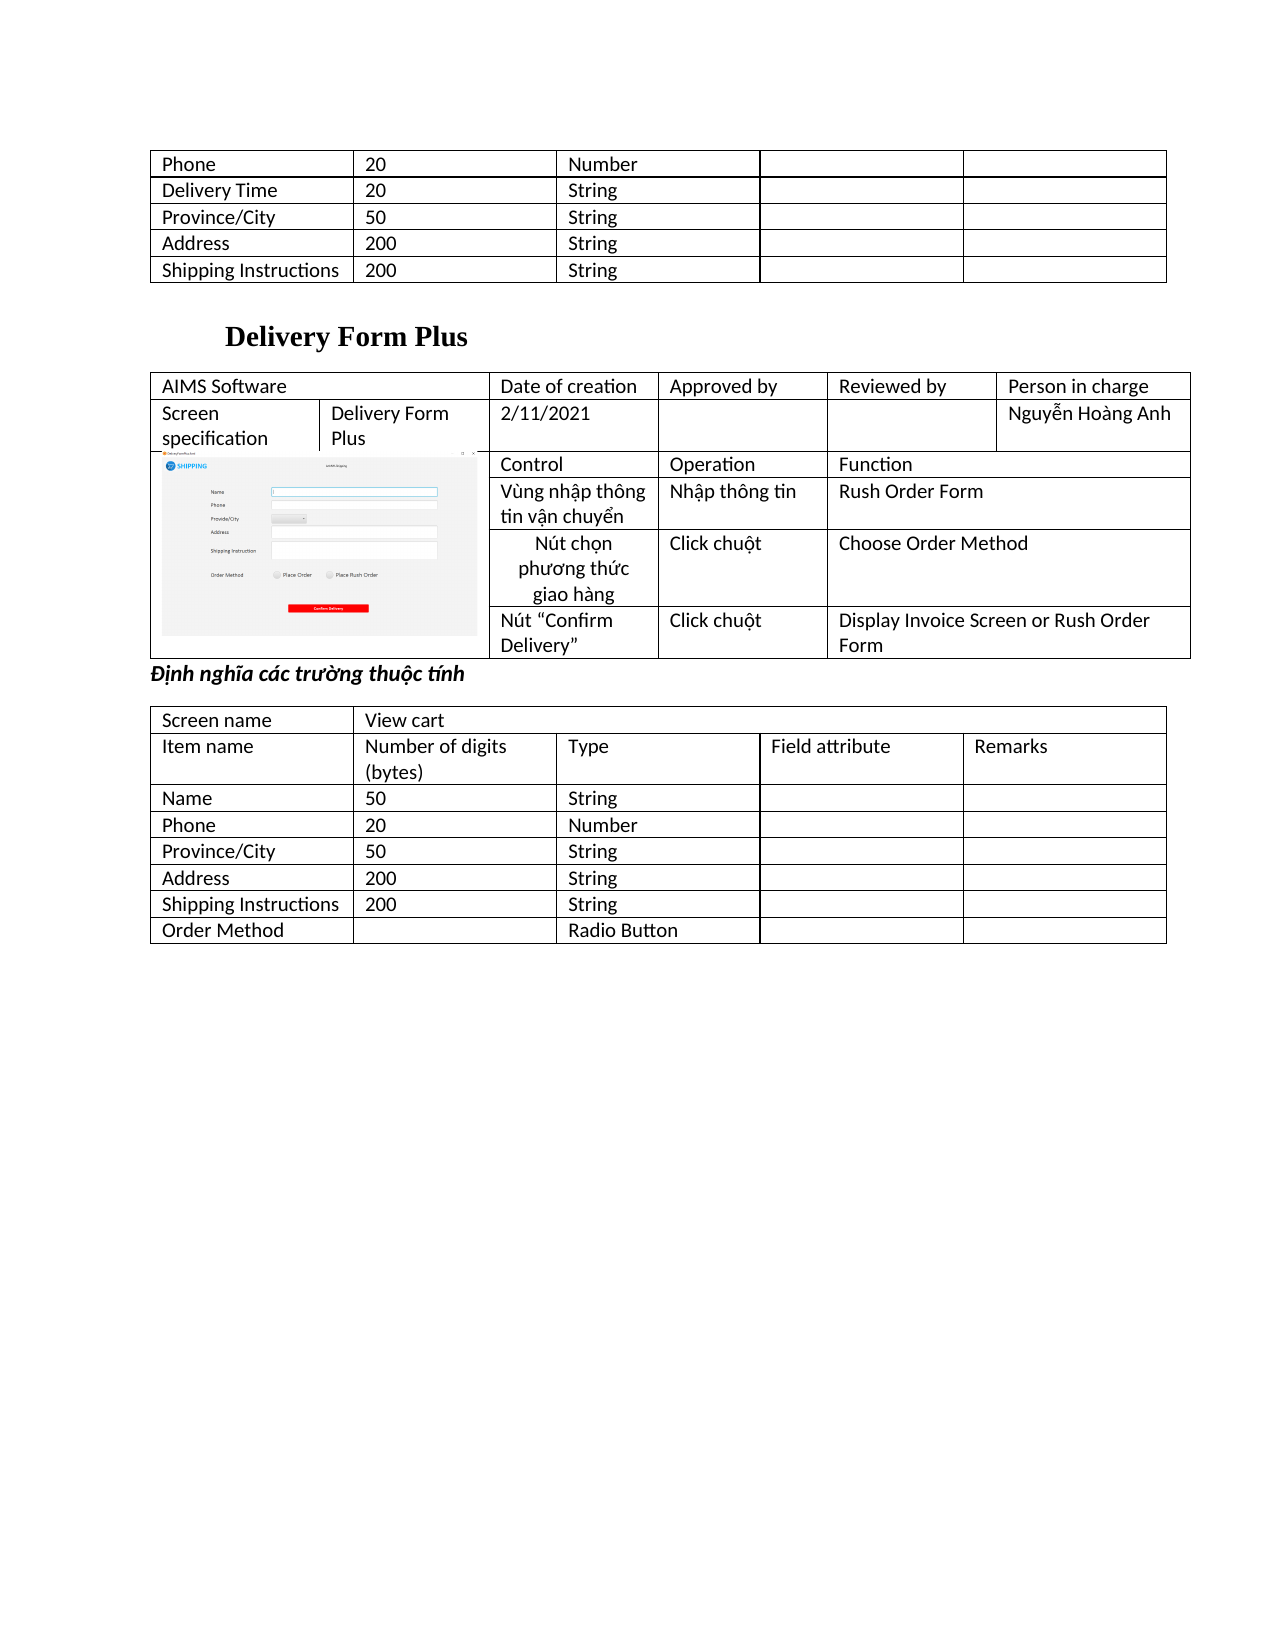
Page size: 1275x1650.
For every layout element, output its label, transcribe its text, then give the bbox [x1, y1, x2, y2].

table_cell Order Method [151, 918, 353, 943]
table_cell [964, 178, 1166, 203]
table_cell Phone [151, 151, 353, 176]
table_cell Name [151, 785, 353, 811]
table_cell String [557, 204, 759, 229]
table_cell String [557, 257, 759, 282]
table_cell Delivery Time [151, 178, 353, 203]
table_cell Rush Order Form [828, 478, 1190, 529]
table_cell Address [151, 230, 353, 256]
table_cell [964, 151, 1166, 176]
table_cell [151, 452, 489, 658]
table_cell [761, 918, 963, 943]
table_cell String [557, 838, 759, 864]
table_cell Nguyễn Hoàng Anh [997, 400, 1190, 451]
table_cell Nút “Confirm Delivery” [490, 607, 658, 658]
table_cell 20 [354, 151, 556, 176]
table_cell Phone [151, 812, 353, 837]
table_cell [761, 891, 963, 917]
table_cell Shipping Instructions [151, 891, 353, 917]
table_cell String [557, 785, 759, 811]
table_cell [761, 785, 963, 811]
table_cell Click chuột [659, 530, 827, 606]
table_cell Province/City [151, 204, 353, 229]
table_cell Nút chọn phương thức giao hàng [490, 530, 658, 606]
table_cell Click chuột [659, 607, 827, 658]
table_cell Field attribute [761, 734, 963, 784]
table_cell Radio Button [557, 918, 759, 943]
table_cell Type [557, 734, 759, 784]
table_cell Operation [659, 452, 827, 477]
table_cell [761, 812, 963, 837]
table_cell [761, 838, 963, 864]
table_cell String [557, 178, 759, 203]
table_cell [964, 204, 1166, 229]
table_cell 200 [354, 257, 556, 282]
table_cell Display Invoice Screen or Rush Order Form [828, 607, 1190, 658]
table_cell [964, 918, 1166, 943]
table_cell 200 [354, 865, 556, 890]
table_cell Province/City [151, 838, 353, 864]
table_cell [964, 891, 1166, 917]
table_cell Nhập thông tin [659, 478, 827, 529]
table_cell [964, 812, 1166, 837]
table_cell [828, 400, 996, 451]
table_cell Delivery Form Plus [320, 400, 489, 451]
table_cell Address [151, 865, 353, 890]
table_cell 50 [354, 838, 556, 864]
table_cell 2/11/2021 [490, 400, 658, 451]
table_cell [761, 151, 963, 176]
table_cell [761, 257, 963, 282]
picture [161, 451, 478, 636]
table_cell Vùng nhập thông tin vận chuyển [490, 478, 658, 529]
table_cell [761, 178, 963, 203]
table_cell 50 [354, 785, 556, 811]
table_cell Number of digits (bytes) [354, 734, 556, 784]
table_cell Number [557, 151, 759, 176]
table_cell 20 [354, 178, 556, 203]
table_cell [761, 230, 963, 256]
table_header Approved by [659, 373, 827, 399]
table_cell Remarks [964, 734, 1166, 784]
table_cell [659, 400, 827, 451]
list Delivery Form Plus [225, 319, 1125, 353]
table_cell String [557, 891, 759, 917]
table_cell Function [828, 452, 1190, 477]
table_cell Screen specification [151, 400, 319, 451]
table_cell Control [490, 452, 658, 477]
table_header View cart [354, 707, 1166, 732]
table_cell [964, 785, 1166, 811]
table_header Reviewed by [828, 373, 996, 399]
table_cell String [557, 230, 759, 256]
table_cell [761, 865, 963, 890]
table_cell [964, 257, 1166, 282]
table_cell String [557, 865, 759, 890]
table_cell 50 [354, 204, 556, 229]
table_cell [964, 865, 1166, 890]
table_cell [761, 204, 963, 229]
table_header Screen name [151, 707, 353, 732]
table_cell [354, 918, 556, 943]
table_cell Shipping Instructions [151, 257, 353, 282]
table_header Date of creation [490, 373, 658, 399]
text Định nghĩa các trường thuộc tính [150, 659, 1125, 687]
table_cell Choose Order Method [828, 530, 1190, 606]
table_cell Number [557, 812, 759, 837]
table_cell Item name [151, 734, 353, 784]
table_cell 20 [354, 812, 556, 837]
table_cell [964, 230, 1166, 256]
table_header Person in charge [997, 373, 1190, 399]
table_cell 200 [354, 230, 556, 256]
table_header AIMS Software [151, 373, 489, 399]
table_cell 200 [354, 891, 556, 917]
table_cell [964, 838, 1166, 864]
